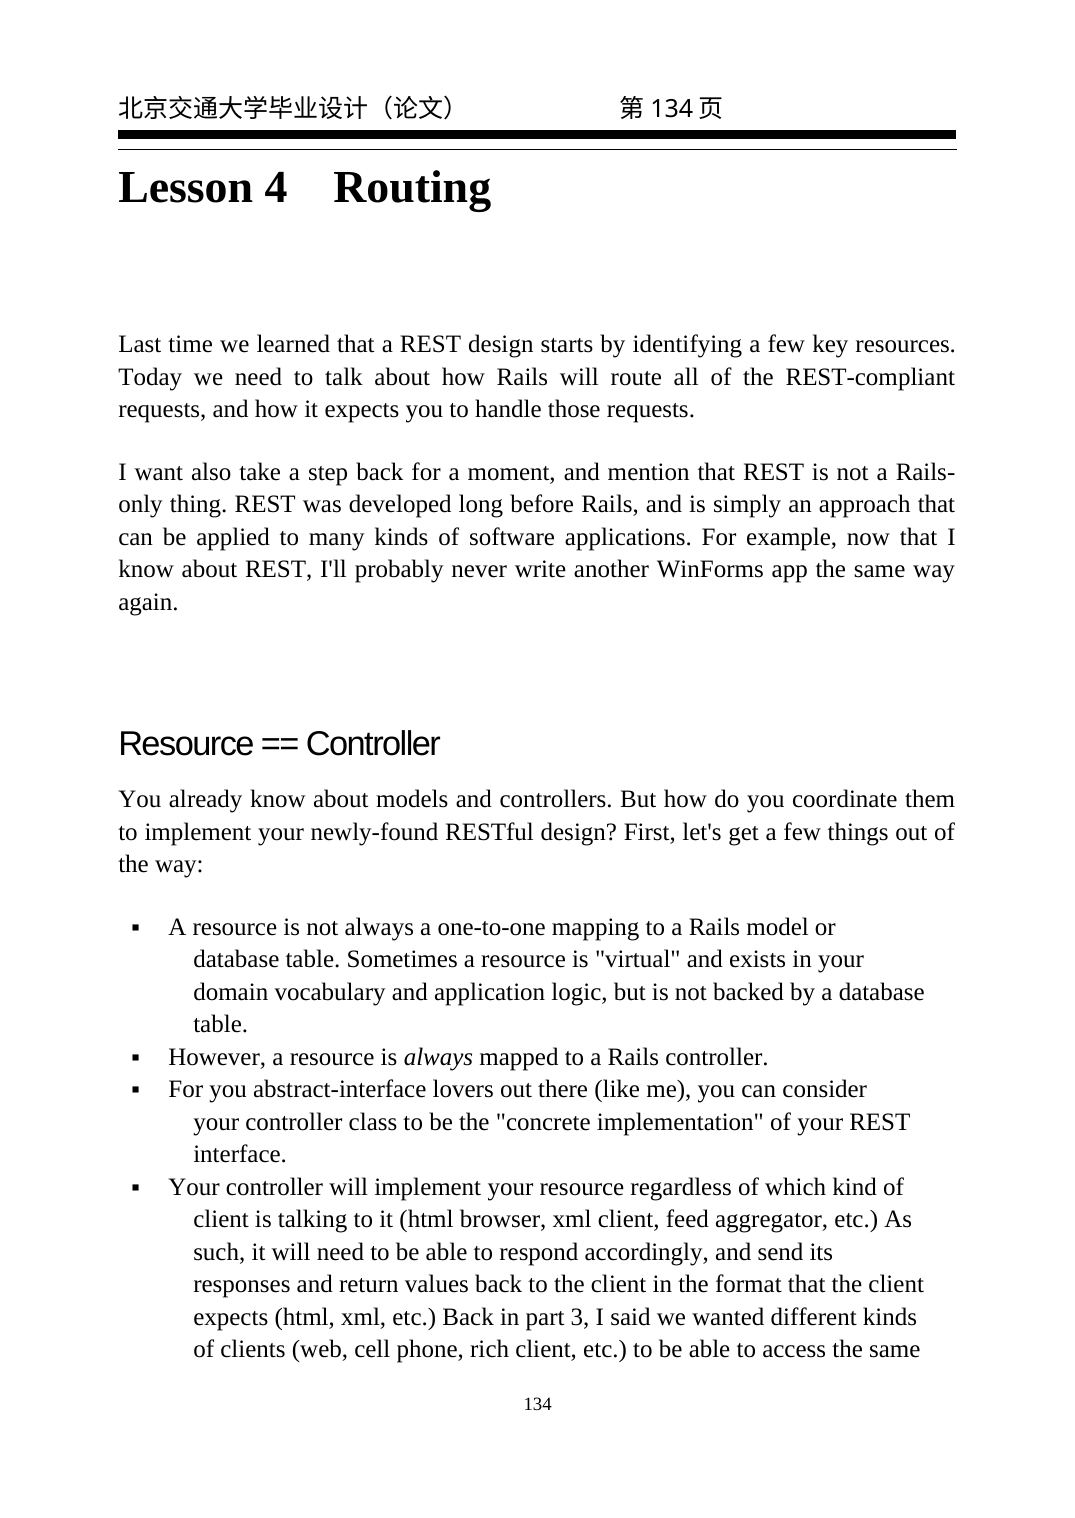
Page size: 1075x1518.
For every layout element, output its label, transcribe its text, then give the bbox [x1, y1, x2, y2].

list Your controller will implement your resource regardless of which kind of [131, 1170, 932, 1203]
text Last time we learned that a REST design starts by identifying a few key resources. Today we need to talk about how Rails will route all of the REST-compliant requests, and how it expects you to handle those requests. [118, 328, 957, 425]
text expects (html, xml, etc.) Back in part 3, I said we wanted different kinds [131, 1300, 932, 1333]
text table. [131, 1008, 932, 1040]
text your controller class to be the "concrete implementation" of your REST [131, 1105, 932, 1138]
text responses and return values back to the client in the format that the client [131, 1268, 932, 1300]
text of clients (web, cell phone, rich client, etc.) to be able to access the same [131, 1333, 932, 1365]
text interface. [131, 1138, 932, 1170]
list However, a resource is always mapped to a Rails controller. [131, 1040, 932, 1073]
text client is talking to it (html browser, xml client, feed aggregator, etc.) As [131, 1203, 932, 1235]
text such, it will need to be able to respond accordingly, and send its [131, 1235, 932, 1268]
text I want also take a step back for a moment, and mention that REST is not a Rails-only thing. REST was developed long before Rails, and is simply an approach that can be applied to many kinds of software applications. For example, now that I know about REST, I'll probably never write another WinForms app the same way again. [118, 455, 957, 618]
text database table. Sometimes a resource is "virtual" and exists in your [131, 943, 932, 975]
subtitle Lesson 4 Routing [118, 154, 957, 219]
text You already know about models and controllers. But how do you coordinate them to implement your newly-found RESTful design? First, let's get a few things out of the way: [118, 783, 957, 880]
text domain vocabulary and application logic, but is not backed by a database [131, 975, 932, 1008]
text Resource == Controller [118, 710, 957, 775]
list A resource is not always a one-to-one mapping to a Rails model or [131, 910, 932, 943]
list For you abstract-interface lovers out there (like me), you can consider [131, 1073, 932, 1105]
